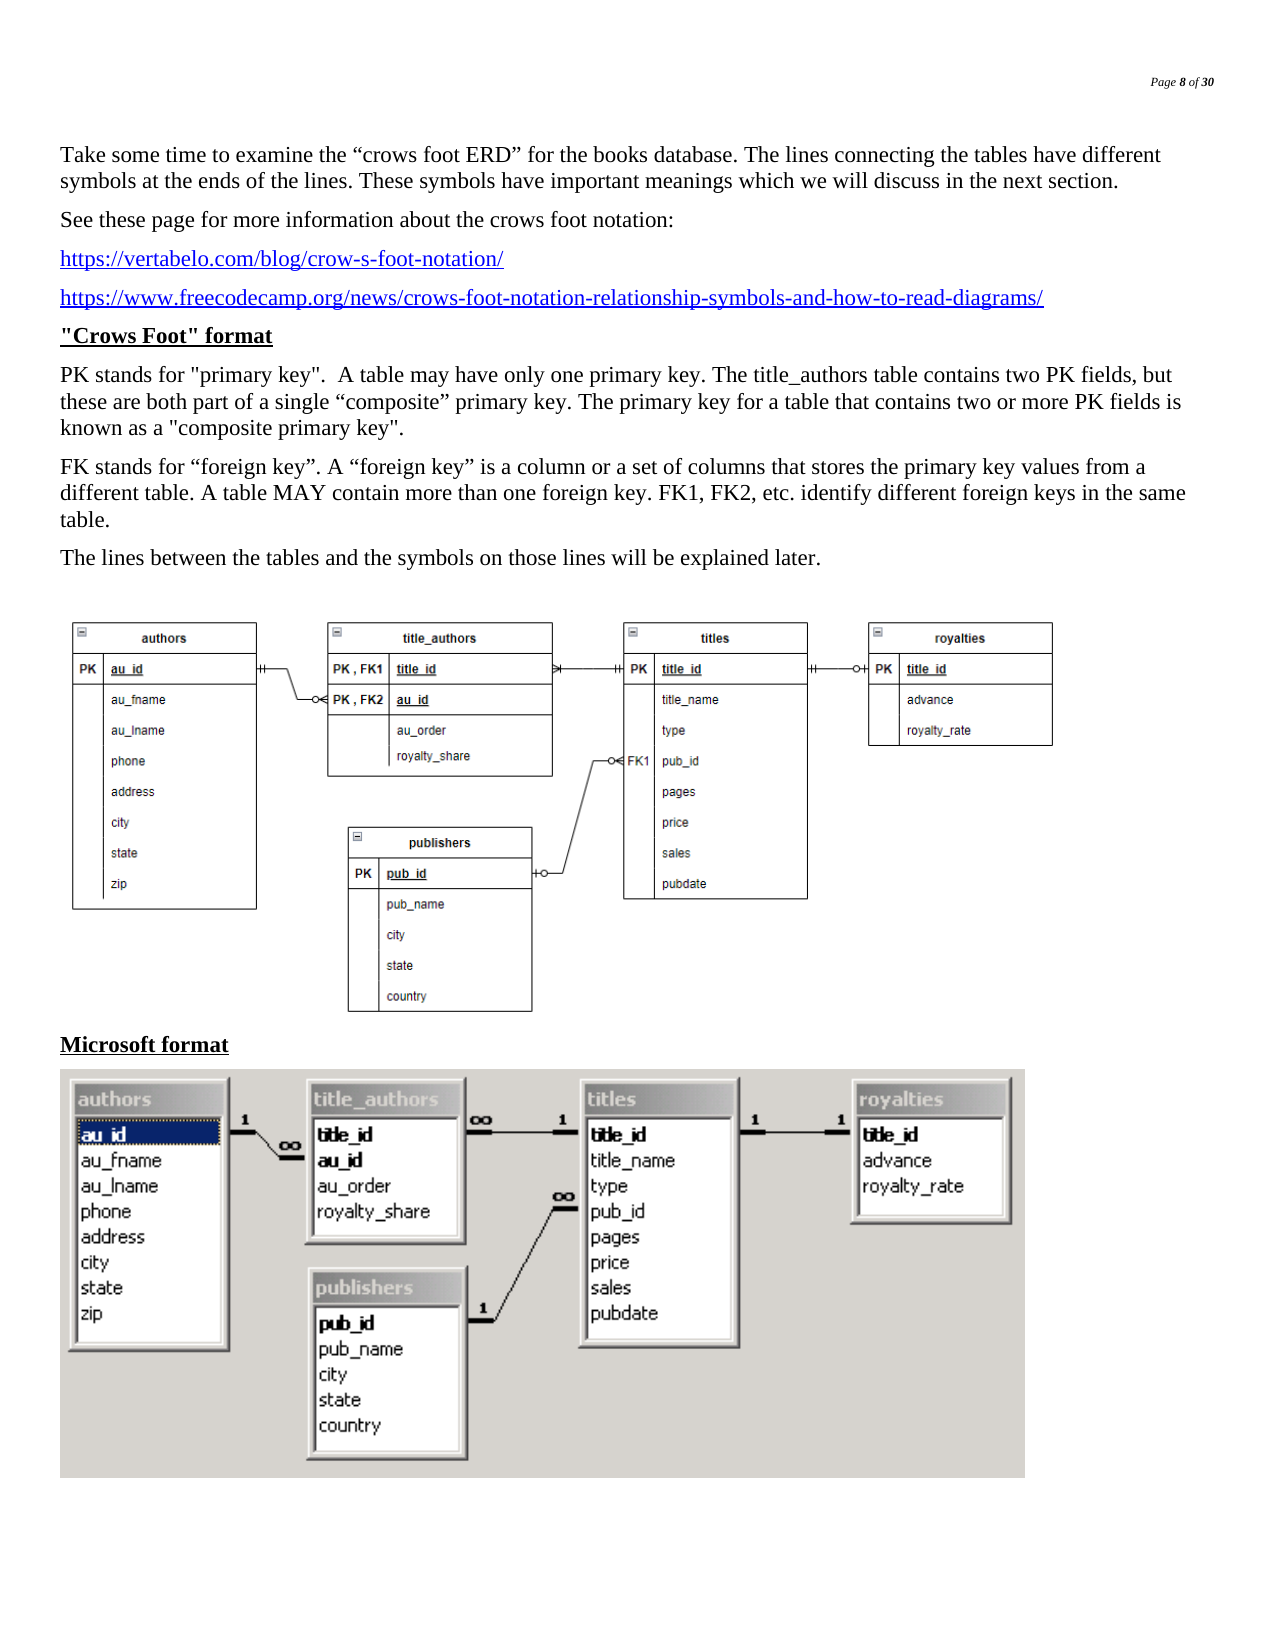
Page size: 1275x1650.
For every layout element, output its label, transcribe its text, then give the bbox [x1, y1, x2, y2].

subtitle "Crows Foot" format [60, 322, 1215, 349]
text FK stands for “foreign key”. A “foreign key” is a column or a set of columns that stores the primary key values from a different table. A table MAY contain more than one foreign key. FK1, FK2, etc. identify different foreign keys in the same table. [60, 453, 1215, 532]
text The lines between the tables and the symbols on those lines will be explained later. [60, 544, 1215, 571]
picture [60, 1069, 1025, 1478]
text https://www.freecodecamp.org/news/crows-foot-notation-relationship-symbols-and-how-to-read-diagrams/ [60, 284, 1215, 310]
text https://vertabelo.com/blog/crow-s-foot-notation/ [60, 245, 1215, 271]
text Take some time to examine the “crows foot ERD” for the books database. The lines connecting the tables have different symbols at the ends of the lines. These symbols have important meanings which we will discuss in the next section. [60, 141, 1215, 193]
text PK stands for "primary key". A table may have only one primary key. The title_authors table contains two PK fields, but these are both part of a single “composite” primary key. The primary key for a table that contains two or more PK fields is known as a "composite primary key". [60, 361, 1215, 440]
picture [60, 609, 1058, 1019]
subtitle Microsoft format [60, 1031, 1215, 1057]
text See these page for more information about the crows foot notation: [60, 206, 1215, 232]
